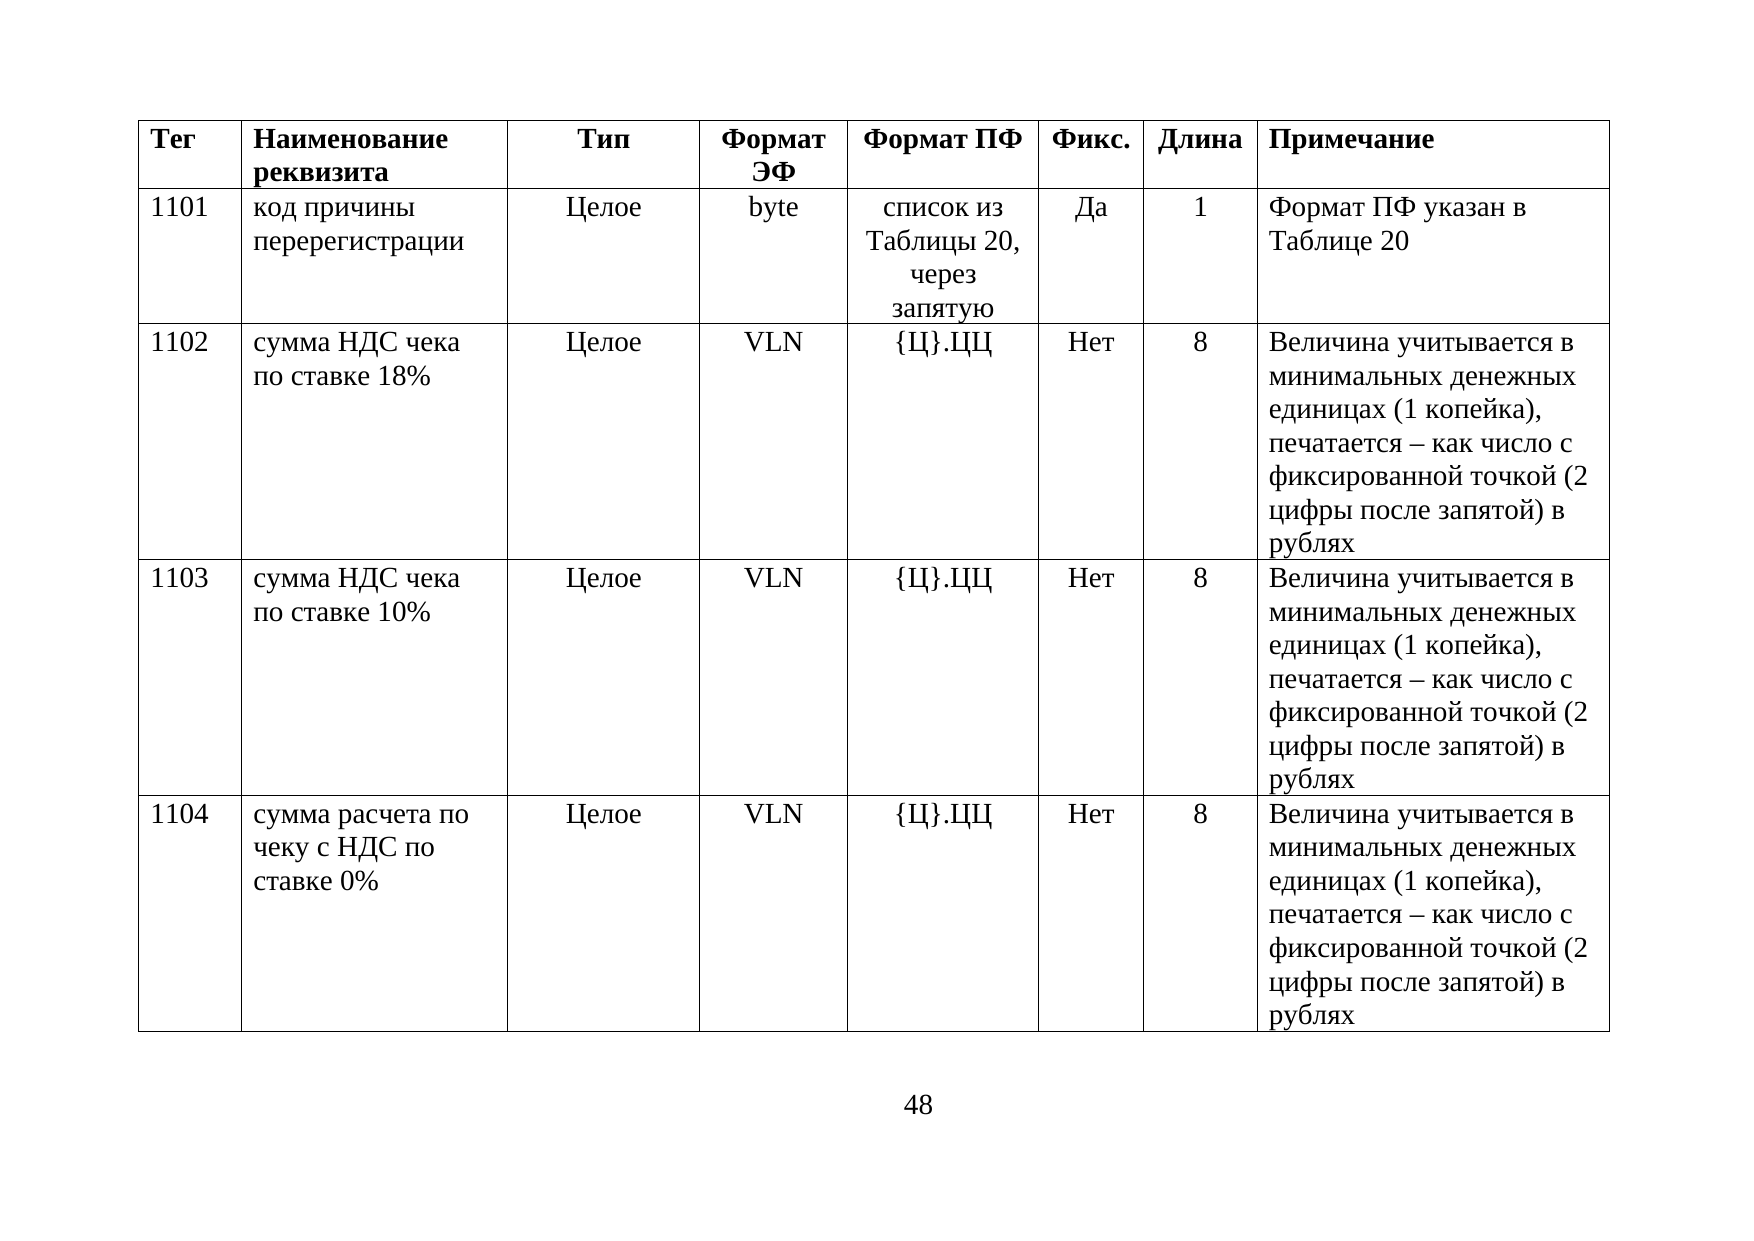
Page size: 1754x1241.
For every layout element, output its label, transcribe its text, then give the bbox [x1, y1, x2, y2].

table_cell сумма расчета по чеку с НДС по ставке 0% [242, 796, 507, 1031]
table_cell 1101 [139, 189, 241, 323]
table_header Тег [139, 121, 241, 188]
table_cell 1104 [139, 796, 241, 1031]
table_cell {Ц}.ЦЦ [848, 560, 1038, 795]
table_header Формат ПФ [848, 121, 1038, 188]
table_cell сумма НДС чека по ставке 18% [242, 324, 507, 559]
table_cell 8 [1144, 324, 1257, 559]
table_cell {Ц}.ЦЦ [848, 324, 1038, 559]
table_cell Целое [508, 560, 699, 795]
table_header Длина [1144, 121, 1257, 188]
table_cell список из Таблицы 20, через запятую [848, 189, 1038, 323]
table_cell VLN [700, 324, 847, 559]
table_cell код причины перерегистрации [242, 189, 507, 323]
table_cell Нет [1039, 796, 1143, 1031]
table_cell Да [1039, 189, 1143, 323]
table_cell Целое [508, 189, 699, 323]
table_header Примечание [1258, 121, 1609, 188]
table_header Фикс. [1039, 121, 1143, 188]
table_cell Целое [508, 324, 699, 559]
table_header Наименование реквизита [242, 121, 507, 188]
table_cell 1102 [139, 324, 241, 559]
table_header Формат ЭФ [700, 121, 847, 188]
table_cell Целое [508, 796, 699, 1031]
table_cell Нет [1039, 324, 1143, 559]
table_cell Величина учитывается в минимальных денежных единицах (1 копейка), печатается – как число с фиксированной точкой (2 цифры после запятой) в рублях [1258, 324, 1609, 559]
table_cell 8 [1144, 796, 1257, 1031]
table_cell VLN [700, 796, 847, 1031]
table_cell Нет [1039, 560, 1143, 795]
table_cell 8 [1144, 560, 1257, 795]
table_cell Формат ПФ указан в Таблице 20 [1258, 189, 1609, 323]
table_cell 1103 [139, 560, 241, 795]
table_header Тип [508, 121, 699, 188]
table_cell byte [700, 189, 847, 323]
table_cell сумма НДС чека по ставке 10% [242, 560, 507, 795]
table_cell {Ц}.ЦЦ [848, 796, 1038, 1031]
table_cell 1 [1144, 189, 1257, 323]
table_cell VLN [700, 560, 847, 795]
table_cell Величина учитывается в минимальных денежных единицах (1 копейка), печатается – как число с фиксированной точкой (2 цифры после запятой) в рублях [1258, 560, 1609, 795]
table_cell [1258, 796, 1609, 1031]
